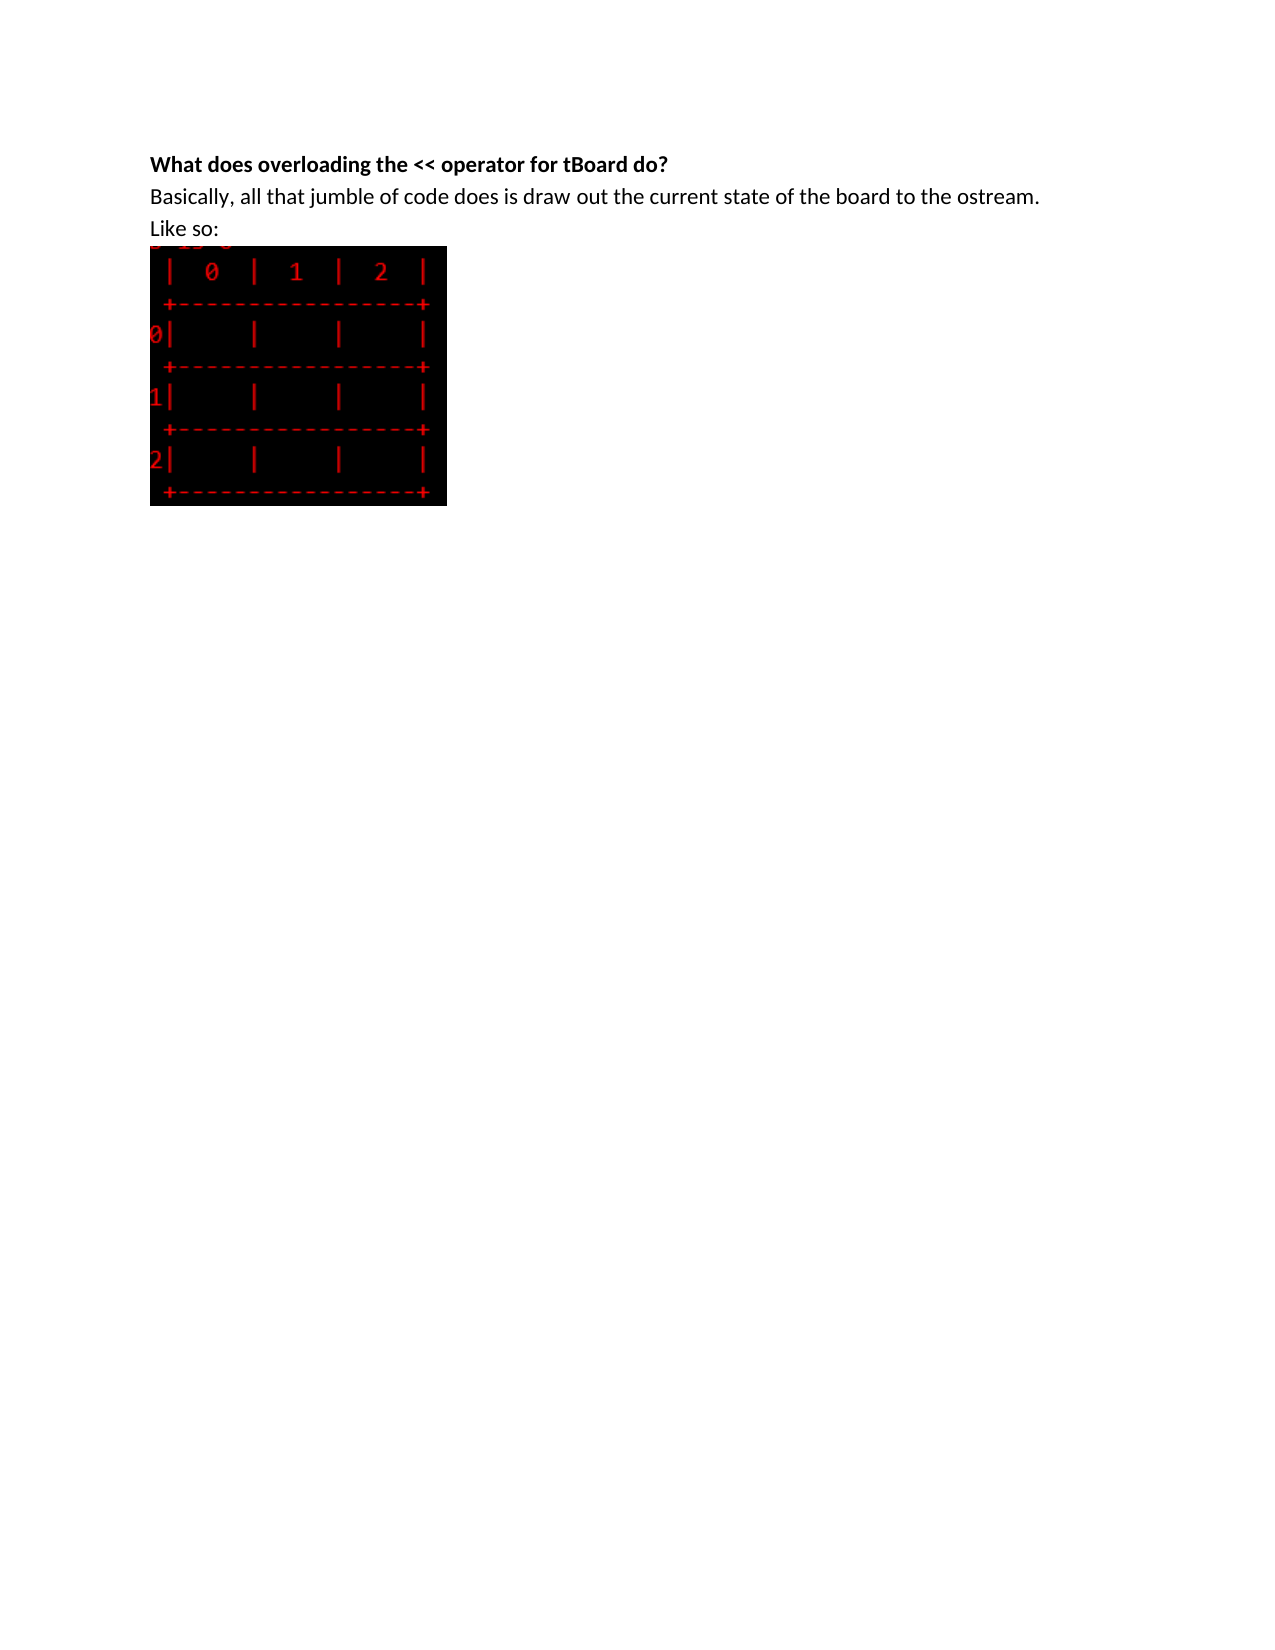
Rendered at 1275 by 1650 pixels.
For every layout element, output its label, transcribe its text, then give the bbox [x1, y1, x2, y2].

text Like so: [150, 214, 1125, 242]
text Basically, all that jumble of code does is draw out the current state of the board to the ostream. [150, 182, 1125, 210]
text What does overloading the << operator for tBoard do? [150, 150, 1125, 178]
picture [150, 246, 447, 506]
